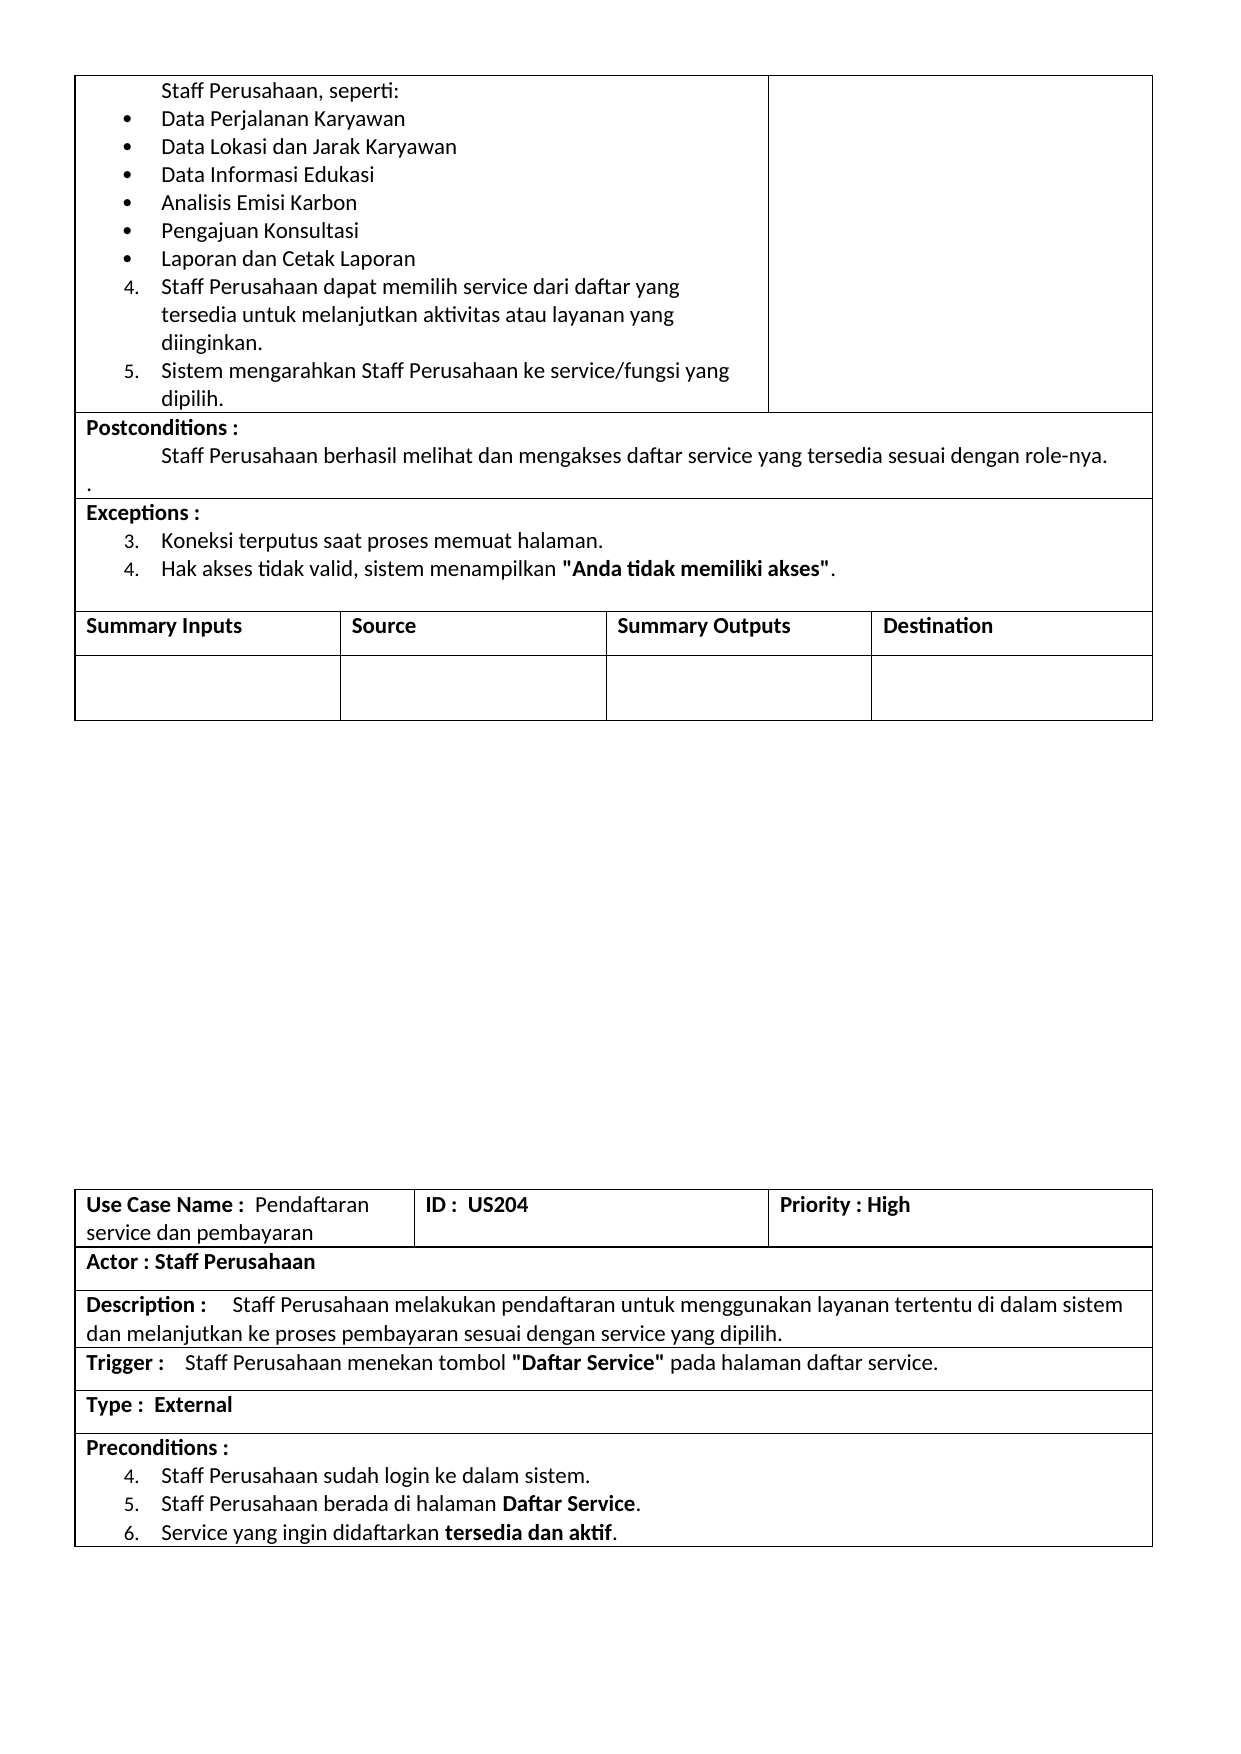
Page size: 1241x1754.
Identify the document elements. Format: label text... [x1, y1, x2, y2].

table_cell [607, 656, 871, 719]
table_cell Summary Inputs [76, 612, 340, 655]
table_cell Source [341, 612, 606, 655]
table_cell [341, 656, 606, 719]
table_header Use Case Name : Pendaftaran service dan pembayaran [76, 1190, 414, 1246]
table_cell Destination [872, 612, 1152, 655]
table_cell Type : External [76, 1391, 1152, 1432]
table_cell Postconditions : Staff Perusahaan berhasil melihat dan mengakses daftar service yang tersedia sesuai dengan role-nya. . [76, 413, 1152, 497]
table_header ID : US204 [415, 1190, 768, 1246]
table_cell Exceptions : Koneksi terputus saat proses memuat halaman. Hak akses tidak valid, sistem menampilkan "Anda tidak memiliki akses". [76, 499, 1152, 611]
table_cell Summary Outputs [607, 612, 871, 655]
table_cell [769, 76, 1152, 412]
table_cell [76, 76, 768, 412]
table_cell Trigger : Staff Perusahaan menekan tombol "Daftar Service" pada halaman daftar service. [76, 1348, 1152, 1389]
table_cell Preconditions : Staff Perusahaan sudah login ke dalam sistem. Staff Perusahaan berada di halaman Daftar Service. Service yang ingin didaftarkan tersedia dan aktif. [76, 1434, 1152, 1546]
table_header Priority : High [769, 1190, 1152, 1246]
table_cell Description : Staff Perusahaan melakukan pendaftaran untuk menggunakan layanan tertentu di dalam sistem dan melanjutkan ke proses pembayaran sesuai dengan service yang dipilih. [76, 1291, 1152, 1347]
table_cell [872, 656, 1152, 719]
table_cell Actor : Staff Perusahaan [76, 1248, 1152, 1289]
table_cell [76, 656, 340, 719]
